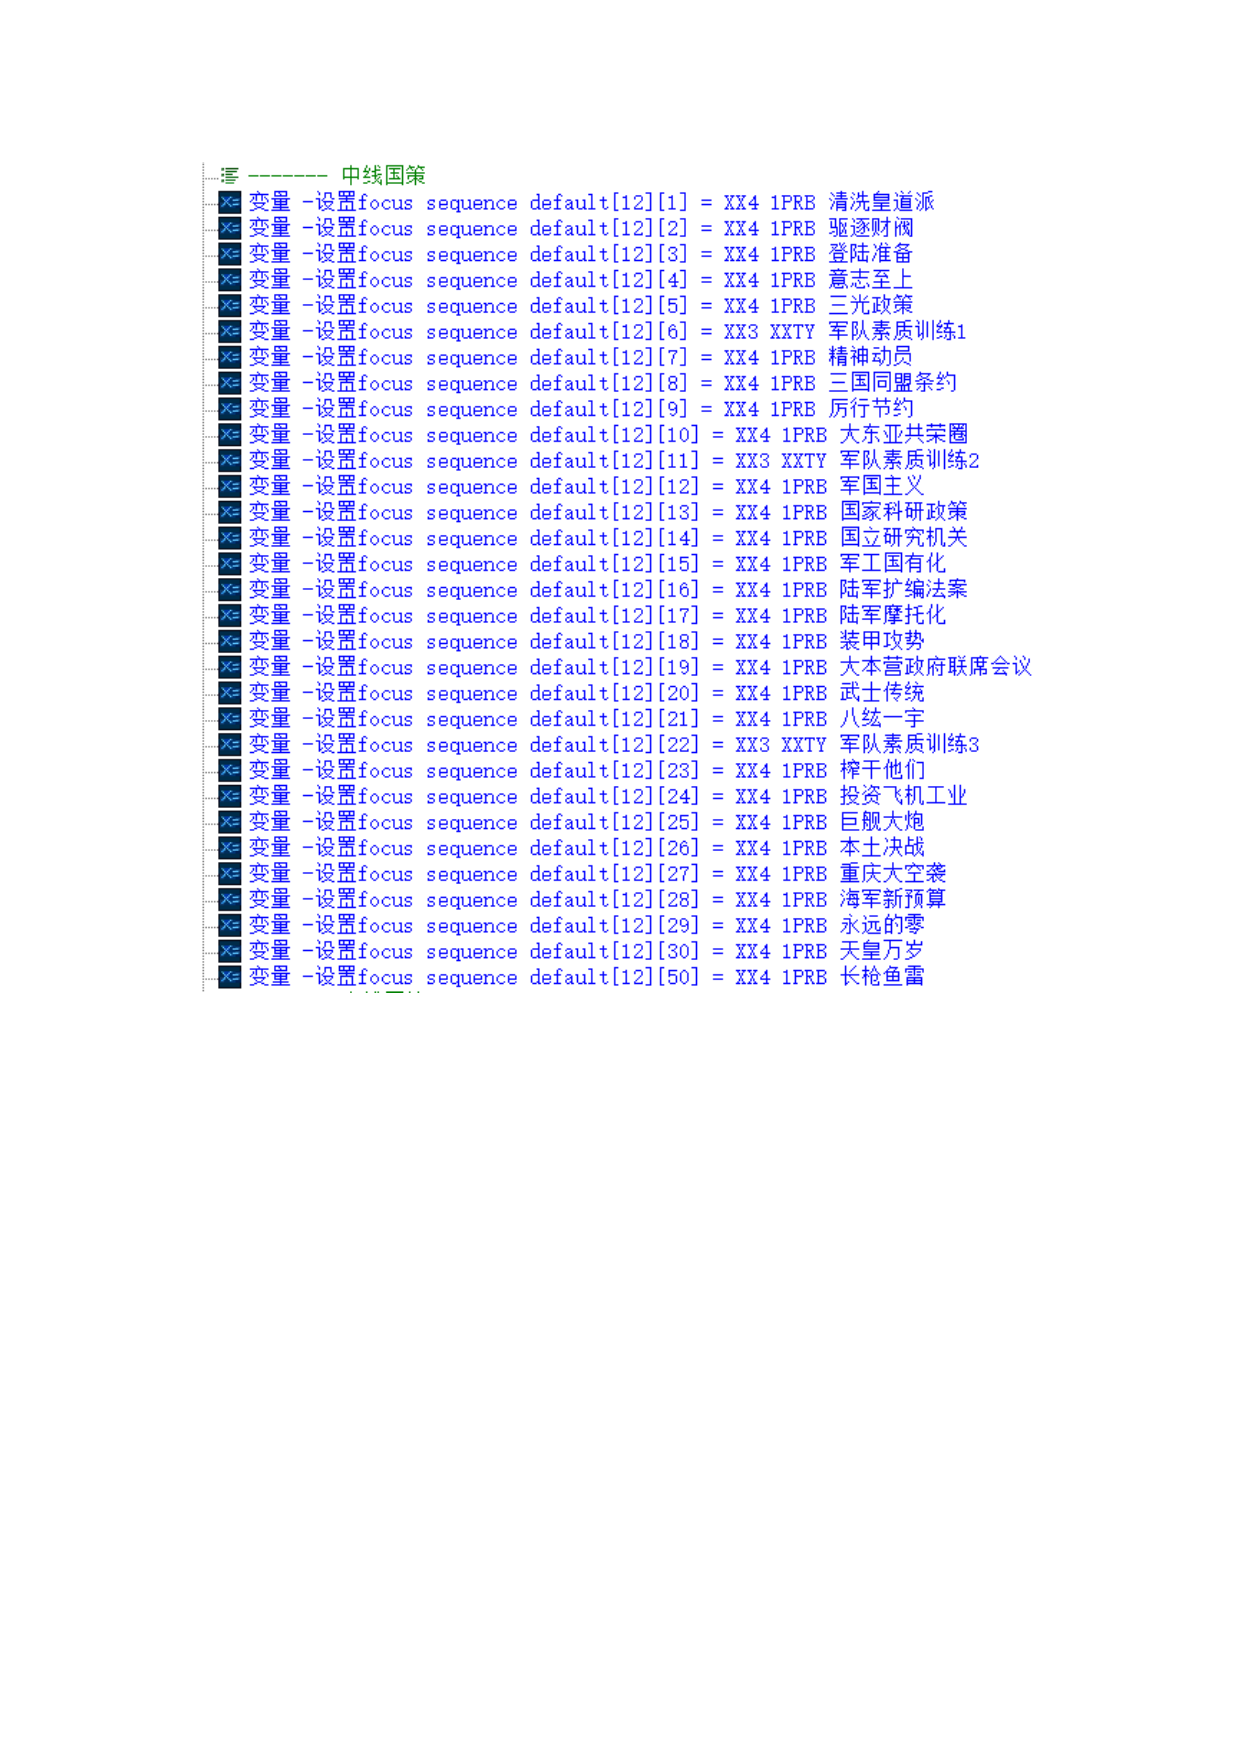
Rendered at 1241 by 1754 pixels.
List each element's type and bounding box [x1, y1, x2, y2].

picture [187, 162, 1053, 993]
